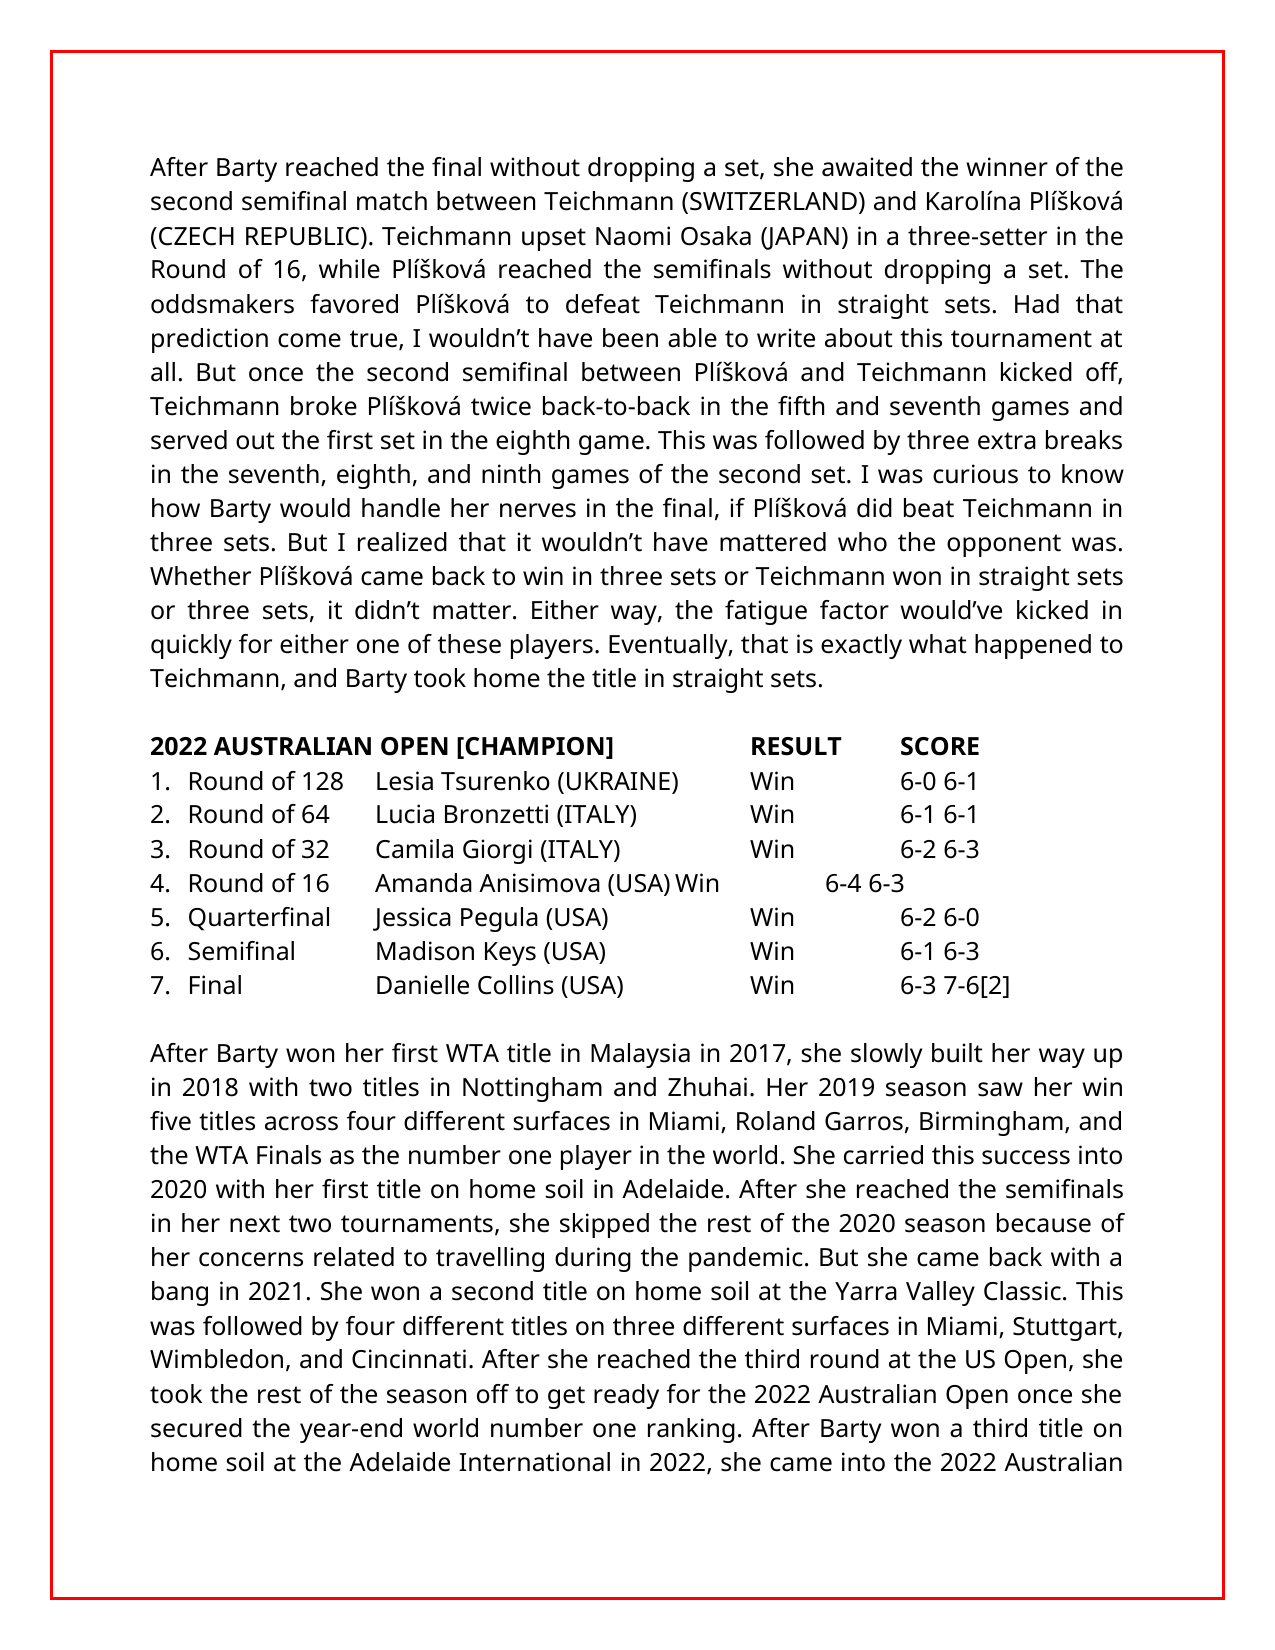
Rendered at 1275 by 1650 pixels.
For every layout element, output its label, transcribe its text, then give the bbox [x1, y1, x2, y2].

list Round of 128 Lesia Tsurenko (UKRAINE) Win 6-0 6-1 [150, 763, 1125, 797]
list Round of 16 Amanda Anisimova (USA) Win 6-4 6-3 [150, 865, 1125, 899]
text After Barty reached the final without dropping a set, she awaited the winner of the second semifinal match between Teichmann (SWITZERLAND) and Karolína Plíšková (CZECH REPUBLIC). Teichmann upset Naomi Osaka (JAPAN) in a three-setter in the Round of 16, while Plíšková reached the semifinals without dropping a set. The oddsmakers favored Plíšková to defeat Teichmann in straight sets. Had that prediction come true, I wouldn’t have been able to write about this tournament at all. But once the second semifinal between Plíšková and Teichmann kicked off, Teichmann broke Plíšková twice back-to-back in the fifth and seventh games and served out the first set in the eighth game. This was followed by three extra breaks in the seventh, eighth, and ninth games of the second set. I was curious to know how Barty would handle her nerves in the final, if Plíšková did beat Teichmann in three sets. But I realized that it wouldn’t have mattered who the opponent was. Whether Plíšková came back to win in three sets or Teichmann won in straight sets or three sets, it didn’t matter. Either way, the fatigue factor would’ve kicked in quickly for either one of these players. Eventually, that is exactly what happened to Teichmann, and Barty took home the title in straight sets. [150, 150, 1125, 695]
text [150, 1036, 1125, 1478]
list Round of 32 Camila Giorgi (ITALY) Win 6-2 6-3 [150, 831, 1125, 865]
text 2022 AUSTRALIAN OPEN [CHAMPION] RESULT SCORE [150, 729, 1125, 763]
list Round of 64 Lucia Bronzetti (ITALY) Win 6-1 6-1 [150, 797, 1125, 831]
list Final Danielle Collins (USA) Win 6-3 7-6[2] [150, 967, 1125, 1002]
list Semifinal Madison Keys (USA) Win 6-1 6-3 [150, 933, 1125, 967]
list Quarterfinal Jessica Pegula (USA) Win 6-2 6-0 [150, 899, 1125, 933]
